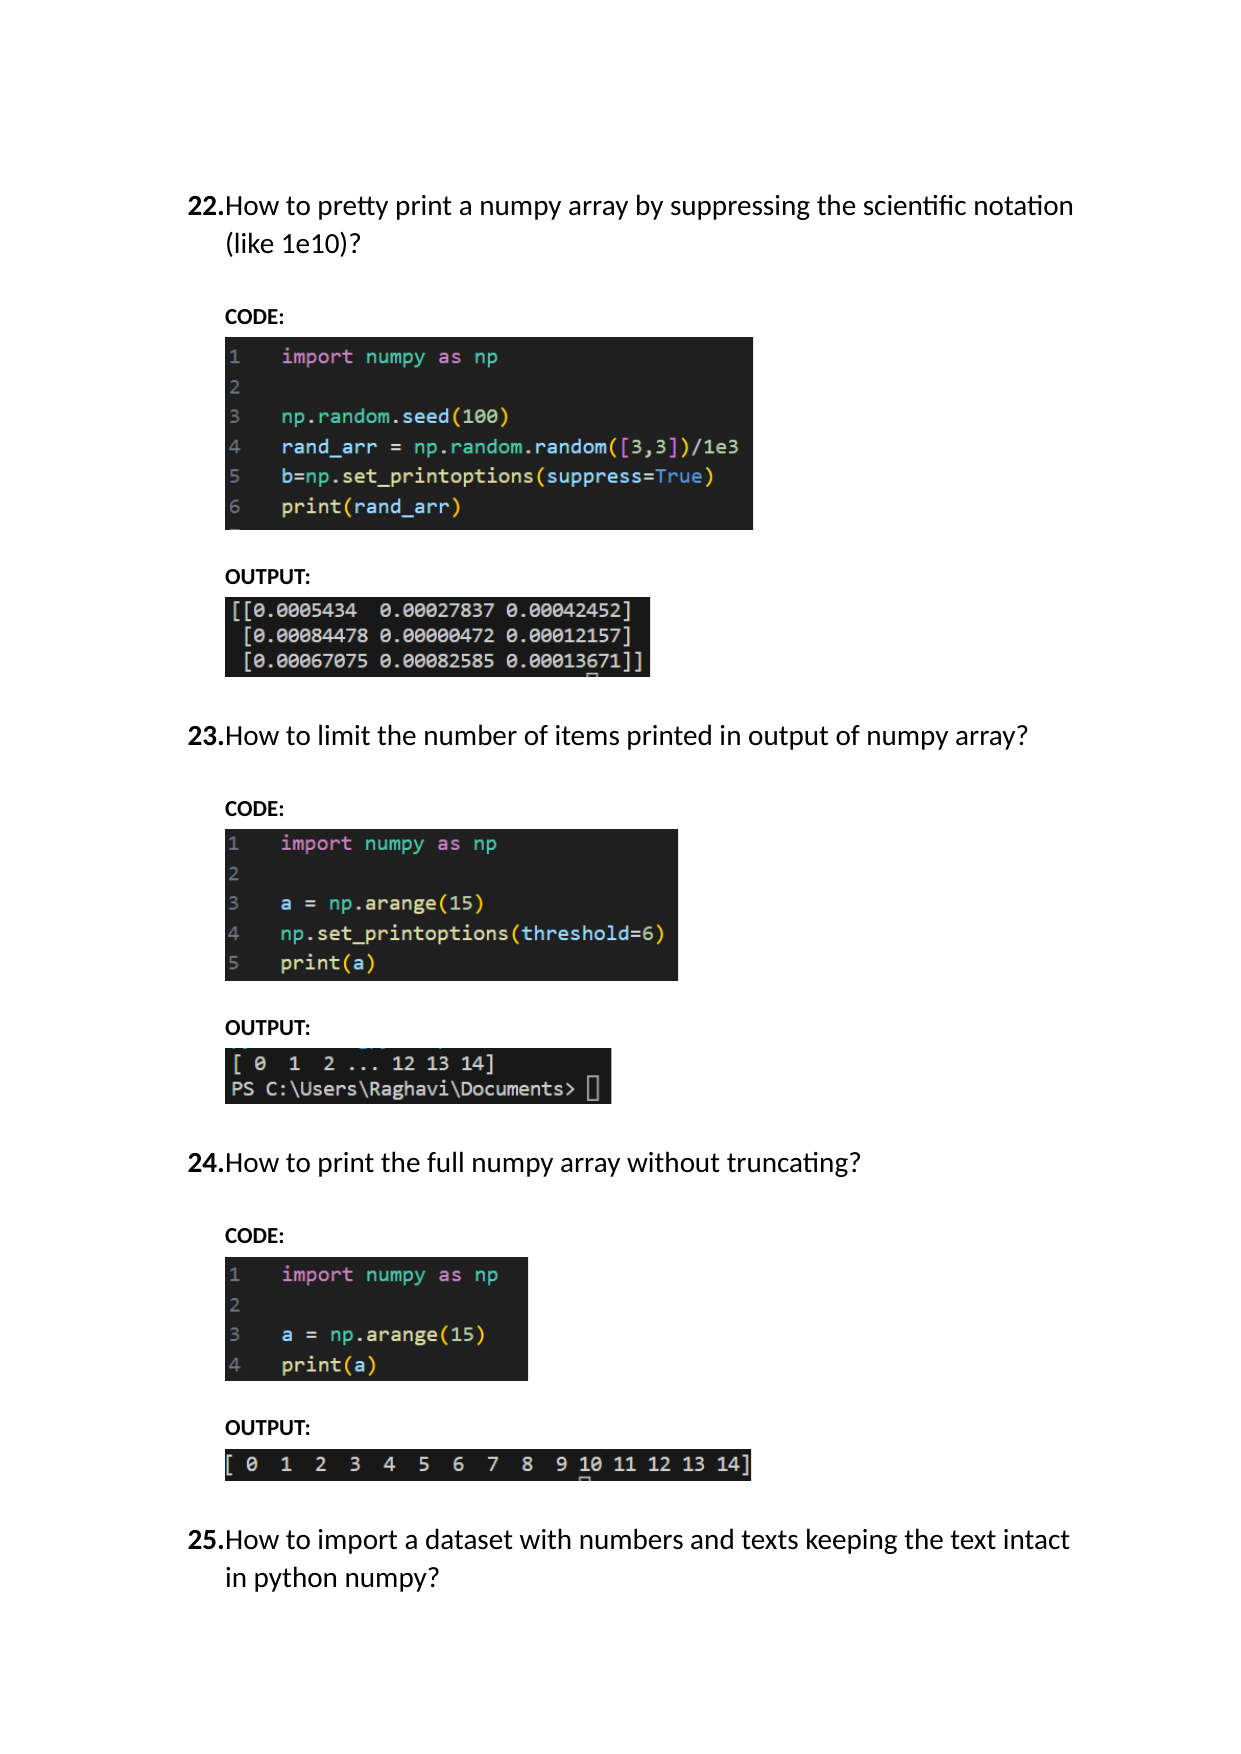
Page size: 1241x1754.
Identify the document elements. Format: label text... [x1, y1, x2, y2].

list CODE: [225, 794, 1090, 822]
list OUTPUT: [225, 562, 1090, 590]
list How to pretty print a numpy array by suppressing the scientific notation (like 1e10)? [187, 187, 1090, 261]
list OUTPUT: [225, 1413, 1090, 1441]
list CODE: [225, 302, 1090, 330]
picture [225, 1449, 752, 1481]
picture [225, 1048, 612, 1104]
picture [225, 1257, 529, 1381]
picture [225, 597, 650, 677]
list How to print the full numpy array without truncating? [187, 1144, 1090, 1180]
list OUTPUT: [225, 1013, 1090, 1041]
list How to import a dataset with numbers and texts keeping the text intact in python numpy? [187, 1521, 1090, 1595]
picture [225, 829, 679, 981]
list How to limit the number of items printed in output of numpy array? [187, 717, 1090, 753]
picture [225, 337, 754, 530]
list CODE: [225, 1221, 1090, 1249]
